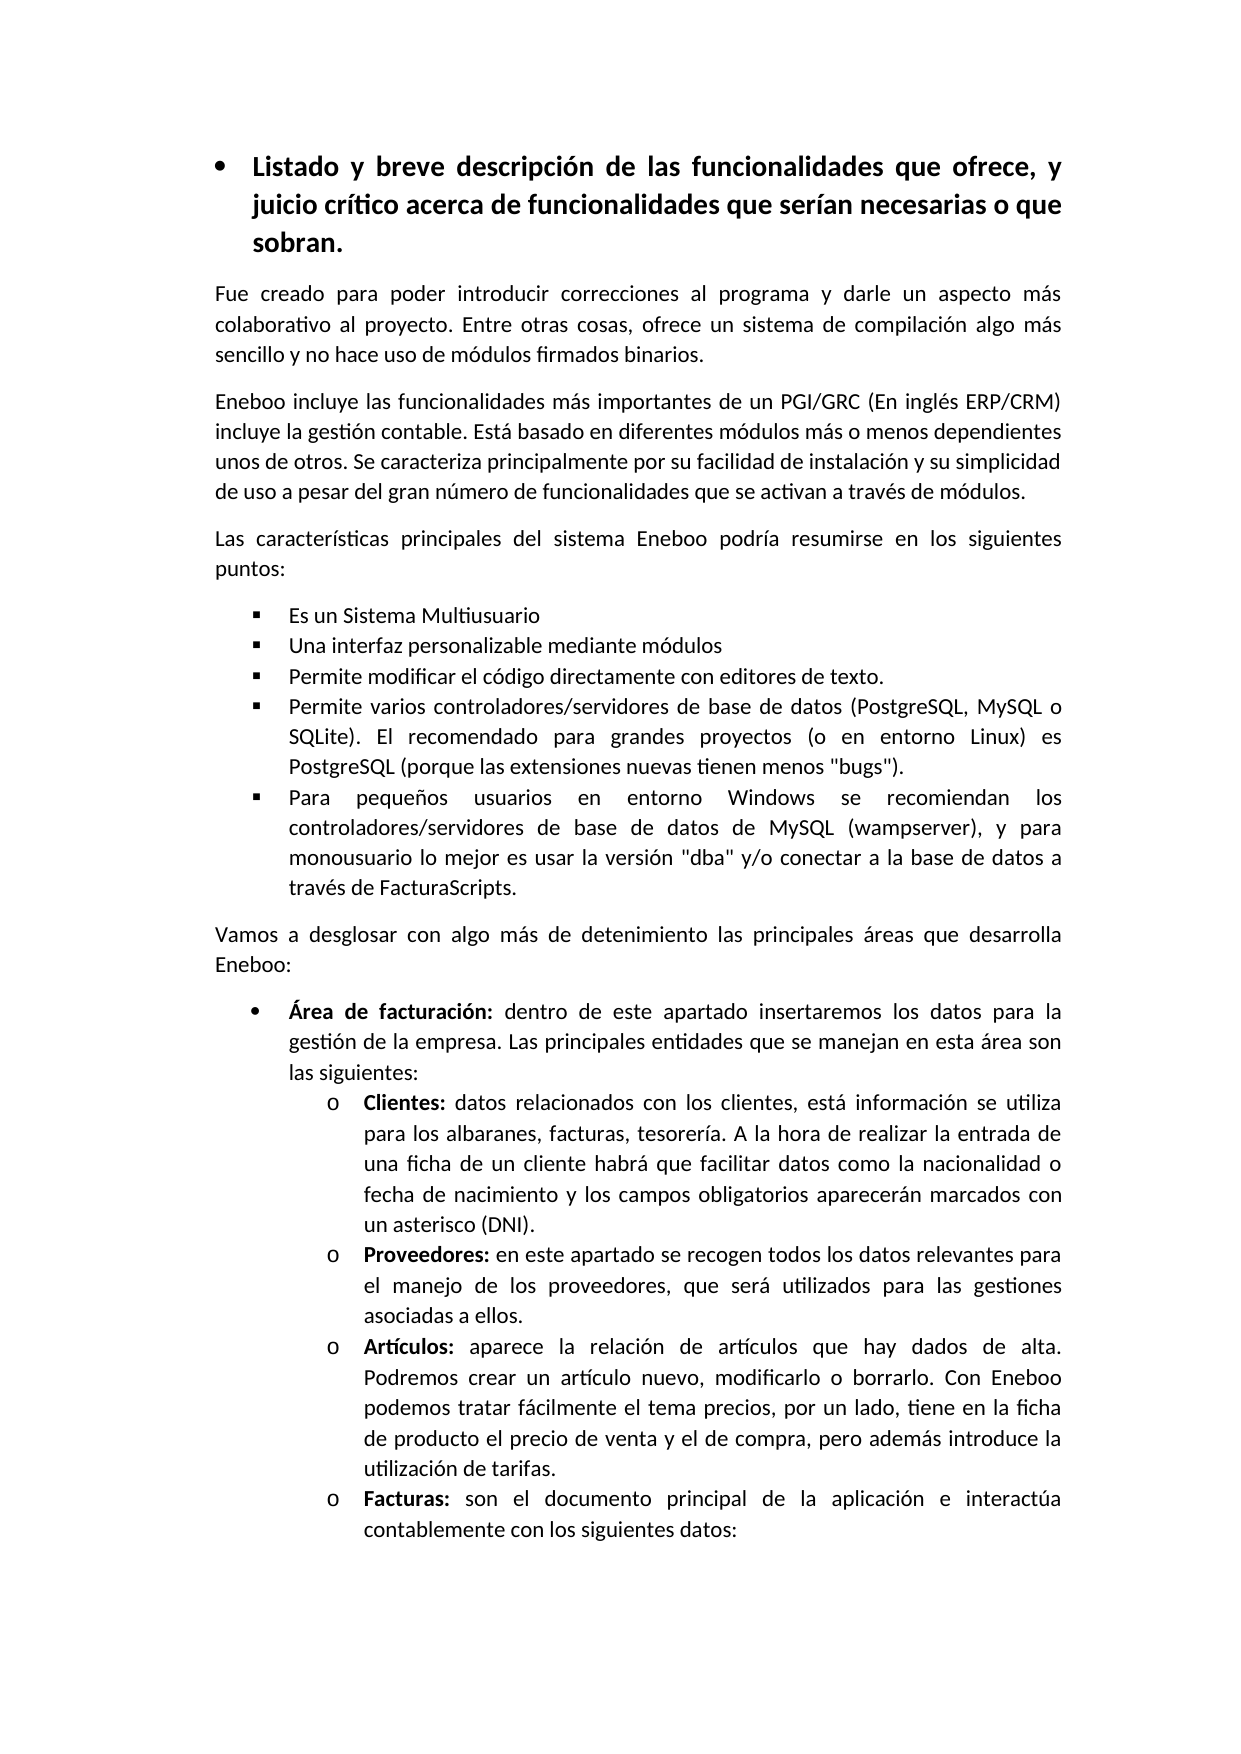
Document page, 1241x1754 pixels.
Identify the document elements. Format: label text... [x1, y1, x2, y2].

text Fue creado para poder introducir correcciones al programa y darle un aspecto más colaborativo al proyecto. Entre otras cosas, ofrece un sistema de compilación algo más sencillo y no hace uso de módulos firmados binarios. [215, 279, 1063, 368]
text Las características principales del sistema Eneboo podría resumirse en los siguientes puntos: [215, 524, 1063, 583]
list Clientes: datos relacionados con los clientes, está información se utiliza para los albaranes, facturas, tesorería. A la hora de realizar la entrada de una ficha de un cliente habrá que facilitar datos como la nacionalidad o fecha de nacimiento y los campos obligatorios aparecerán marcados con un asterisco (DNI). [326, 1088, 1063, 1238]
list Para pequeños usuarios en entorno Windows se recomiendan los controladores/servidores de base de datos de MySQL (wampserver), y para monousuario lo mejor es usar la versión "dba" y/o conectar a la base de datos a través de FacturaScripts. [251, 783, 1063, 901]
list Permite varios controladores/servidores de base de datos (PostgreSQL, MySQL o SQLite). El recomendado para grandes proyectos (o en entorno Linux) es PostgreSQL (porque las extensiones nuevas tienen menos "bugs"). [251, 692, 1063, 781]
list Una interfaz personalizable mediante módulos [251, 632, 1063, 660]
text Vamos a desglosar con algo más de detenimiento las principales áreas que desarrolla Eneboo: [215, 920, 1063, 978]
list Listado y breve descripción de las funcionalidades que ofrece, y juicio crítico acerca de funcionalidades que serían necesarias o que sobran. [215, 148, 1063, 260]
list Proveedores: en este apartado se recogen todos los datos relevantes para el manejo de los proveedores, que será utilizados para las gestiones asociadas a ellos. [326, 1240, 1063, 1330]
text Eneboo incluye las funcionalidades más importantes de un PGI/GRC (En inglés ERP/CRM) incluye la gestión contable. Está basado en diferentes módulos más o menos dependientes unos de otros. Se caracteriza principalmente por su facilidad de instalación y su simplicidad de uso a pesar del gran número de funcionalidades que se activan a través de módulos. [215, 387, 1063, 506]
list Permite modificar el código directamente con editores de texto. [251, 662, 1063, 690]
list Artículos: aparece la relación de artículos que hay dados de alta. Podremos crear un artículo nuevo, modificarlo o borrarlo. Con Eneboo podemos tratar fácilmente el tema precios, por un lado, tiene en la ficha de producto el precio de venta y el de compra, pero además introduce la utilización de tarifas. [326, 1332, 1063, 1482]
list Área de facturación: dentro de este apartado insertaremos los datos para la gestión de la empresa. Las principales entidades que se manejan en esta área son las siguientes: [251, 997, 1063, 1086]
list Facturas: son el documento principal de la aplicación e interactúa contablemente con los siguientes datos: [326, 1484, 1063, 1543]
list Es un Sistema Multiusuario [251, 601, 1063, 629]
